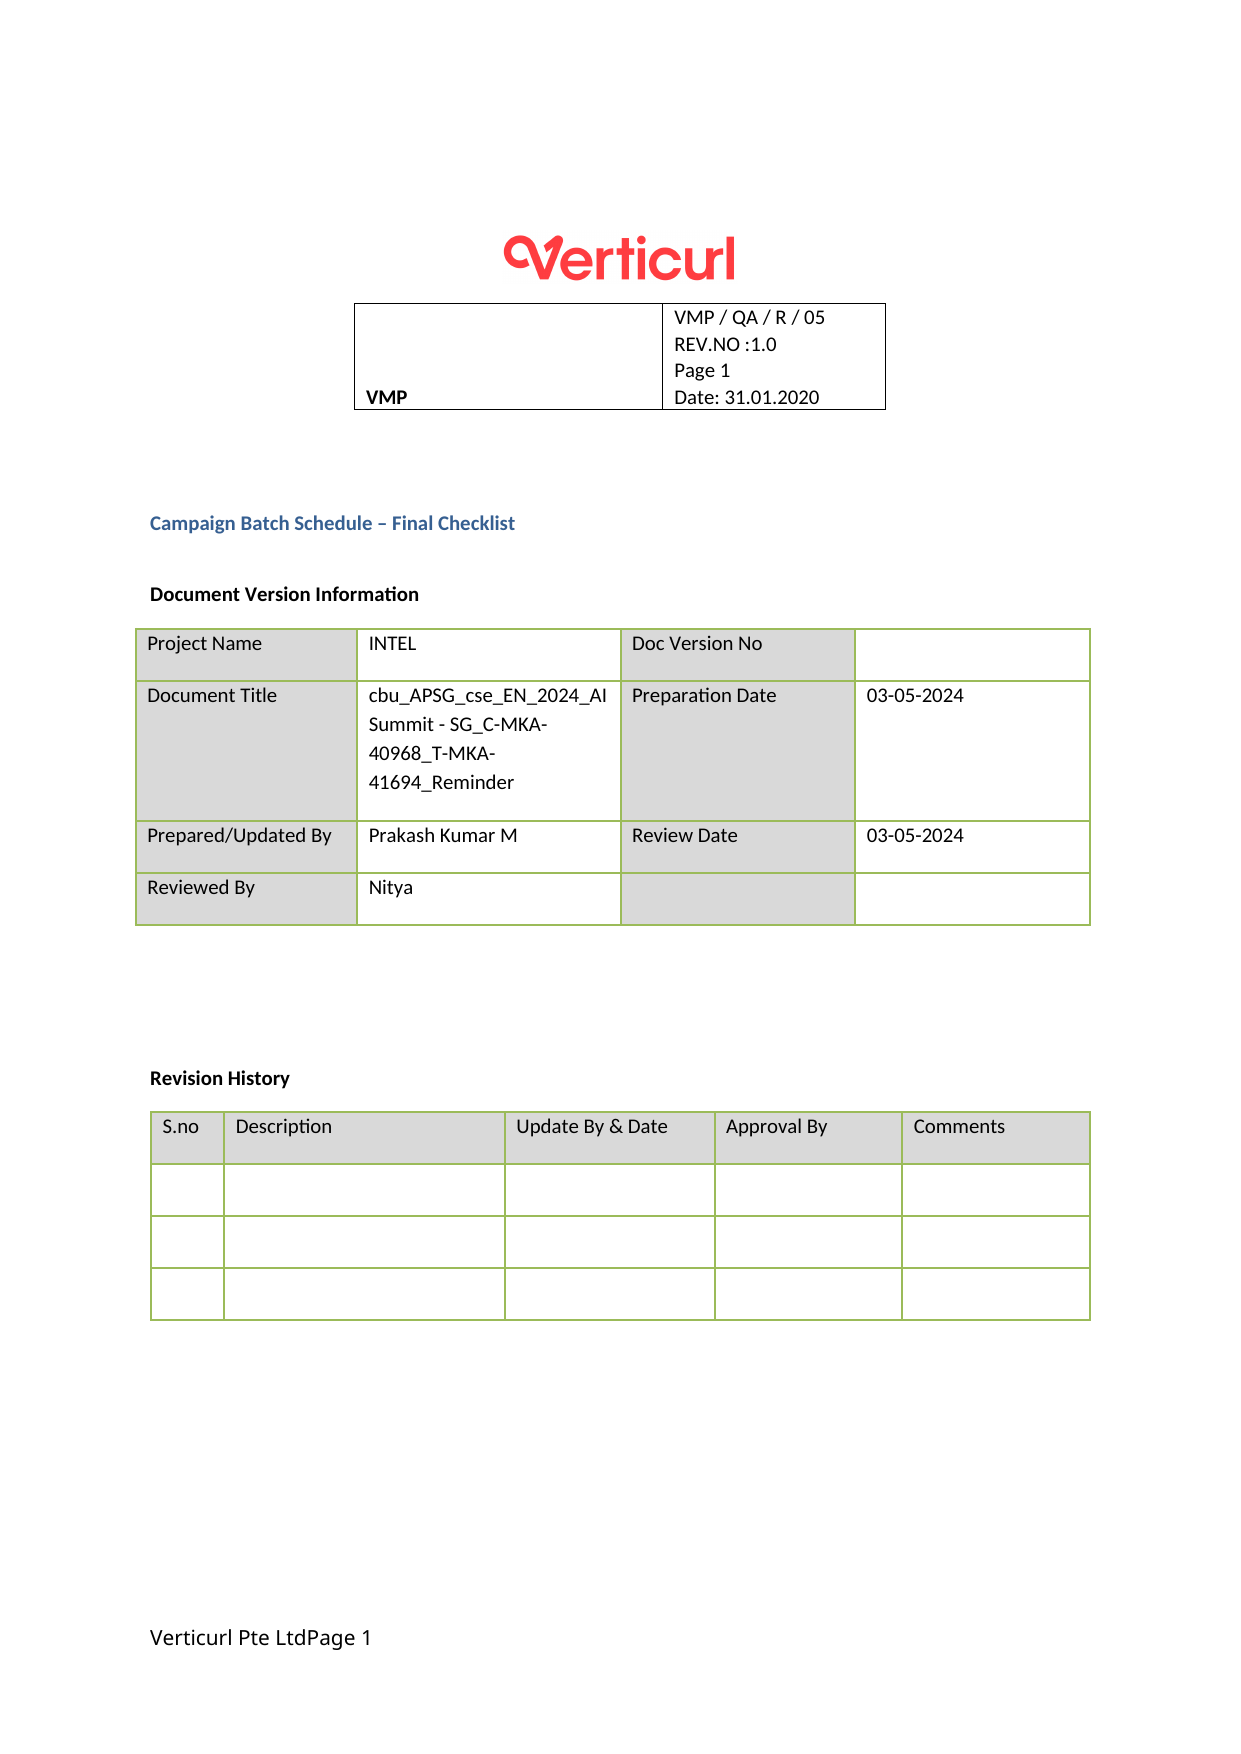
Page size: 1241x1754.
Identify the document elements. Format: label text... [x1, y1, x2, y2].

table_header Approval By [716, 1113, 901, 1163]
table_header S.no [152, 1113, 223, 1163]
table_cell Date: 31.01.2020 [663, 383, 885, 409]
table_header Update By & Date [506, 1113, 714, 1163]
text Revision History [150, 1065, 1090, 1090]
table_header Project Name [137, 630, 356, 680]
table_header Doc Version No [622, 630, 854, 680]
table_cell Review Date [622, 822, 854, 872]
table_header VMP [355, 304, 662, 409]
table_cell [506, 1217, 714, 1267]
table_cell [622, 874, 854, 924]
table_cell [903, 1269, 1089, 1319]
table_cell Prepared/Updated By [137, 822, 356, 872]
table_cell cbu_APSG_cse_EN_2024_AI Summit - SG_C-MKA-40968_T-MKA-41694_Reminder [358, 682, 620, 820]
table_cell [152, 1165, 223, 1215]
table_cell Document Title [137, 682, 356, 820]
table_cell [716, 1269, 901, 1319]
table_header VMP / QA / R / 05 [663, 304, 885, 330]
text Document Version Information [150, 582, 1090, 607]
table_cell [225, 1269, 504, 1319]
table_cell [506, 1269, 714, 1319]
table_header [856, 630, 1089, 680]
table_cell [856, 874, 1089, 924]
table_cell Preparation Date [622, 682, 854, 820]
table_cell 03-05-2024 [856, 682, 1089, 820]
table_header Comments [903, 1113, 1089, 1163]
table_header INTEL [358, 630, 620, 680]
table_cell [716, 1165, 901, 1215]
table_cell 03-05-2024 [856, 822, 1089, 872]
table_header Description [225, 1113, 504, 1163]
table_cell Prakash Kumar M [358, 822, 620, 872]
table_cell Page 1 [663, 356, 885, 383]
table_cell [225, 1217, 504, 1267]
table_cell Nitya [358, 874, 620, 924]
table_cell [152, 1217, 223, 1267]
table_cell [903, 1165, 1089, 1215]
table_cell [903, 1217, 1089, 1267]
table_cell REV.NO :1.0 [663, 330, 885, 356]
table_cell [506, 1165, 714, 1215]
table_cell [225, 1165, 504, 1215]
subtitle Campaign Batch Schedule – Final Checklist [150, 510, 1090, 535]
table_cell [716, 1217, 901, 1267]
table_cell Reviewed By [137, 874, 356, 924]
table_cell [152, 1269, 223, 1319]
picture [502, 230, 739, 284]
